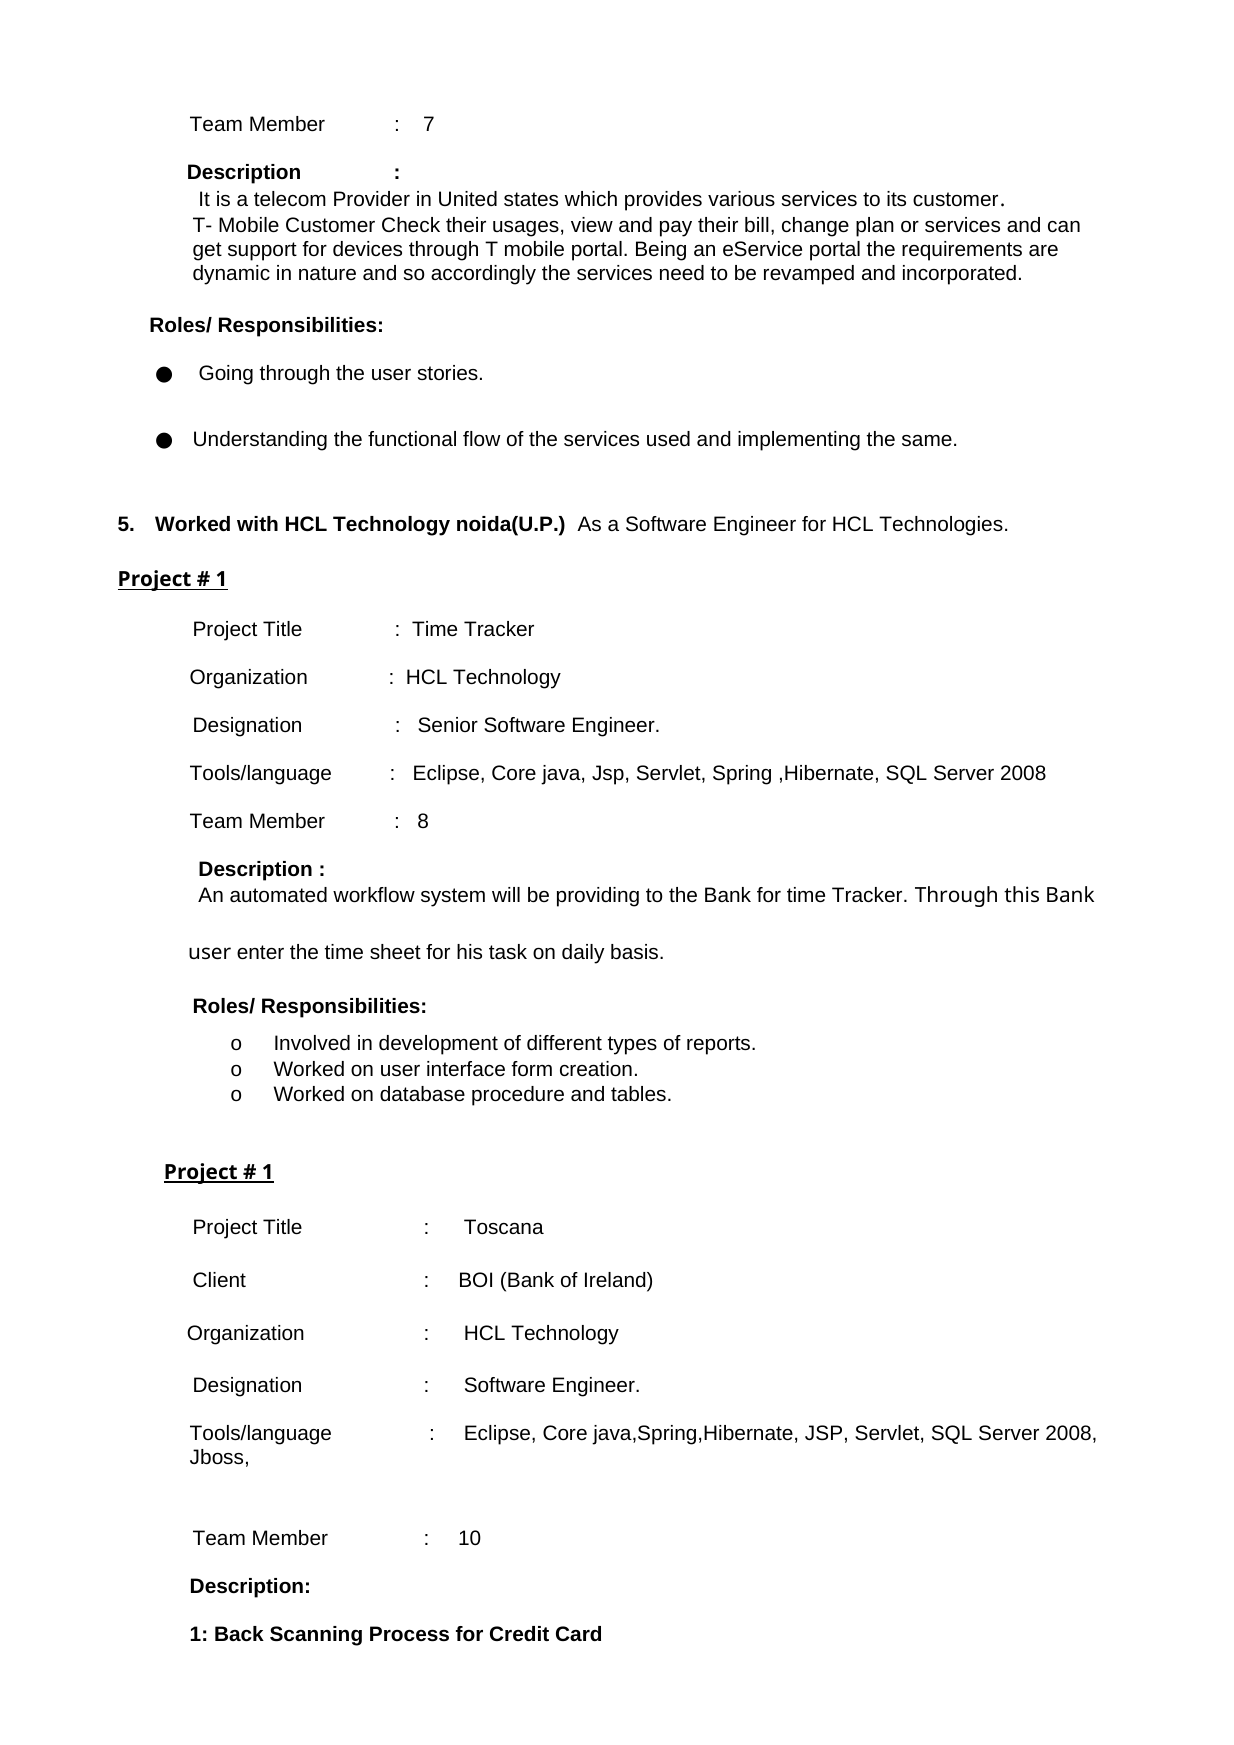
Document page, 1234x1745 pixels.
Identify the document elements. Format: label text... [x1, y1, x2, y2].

text Organization : HCL Technology [117, 1321, 1116, 1345]
text Organization : HCL Technology [155, 665, 1116, 689]
list Worked on database procedure and tables. [230, 1082, 1116, 1108]
text Designation : Software Engineer. [80, 1373, 1116, 1397]
text 1: Back Scanning Process for Credit Card [155, 1622, 1116, 1646]
text Description : [117, 160, 1116, 184]
text Tools/language : Eclipse, Core java, Jsp, Servlet, Spring ,Hibernate, SQL Server 2008 [155, 761, 1116, 784]
text Jboss, [155, 1445, 1116, 1469]
text Team Member : 10 [117, 1526, 1116, 1550]
text T- Mobile Customer Check their usages, view and pay their bill, change plan or services and can get support for devices through T mobile portal. Being an eService portal the requirements are dynamic in nature and so accordingly the services need to be revamped and incorporated. [192, 212, 1116, 284]
text Roles/ Responsibilities: [80, 994, 1116, 1018]
text Client : BOI (Bank of Ireland) [192, 1268, 1116, 1292]
list Involved in development of different types of reports. [230, 1031, 1116, 1056]
text Roles/ Responsibilities: [80, 313, 1116, 337]
text Team Member : 8 [155, 808, 1116, 832]
list Worked on user interface form creation. [230, 1056, 1116, 1082]
text Project Title : Time Tracker [117, 617, 1116, 641]
text Project # 1 [117, 564, 1116, 593]
text Team Member : 7 [155, 112, 1116, 136]
list Worked with HCL Technology noida(U.P.) As a Software Engineer for HCL Technologies. [117, 511, 1116, 535]
text An automated workflow system will be providing to the Bank for time Tracker. Through this Bank [117, 880, 1116, 909]
list Understanding the functional flow of the services used and implementing the same. [155, 416, 1116, 458]
list Going through the user stories. [155, 349, 1116, 392]
text Description: [155, 1574, 1116, 1598]
text Project # 1 [117, 1157, 1116, 1186]
text Project Title : Toscana [192, 1215, 1116, 1239]
text Description : [117, 856, 1116, 880]
text It is a telecom Provider in United states which provides various services to its customer. [117, 184, 1116, 212]
text Designation : Senior Software Engineer. [80, 713, 1116, 737]
text Tools/language : Eclipse, Core java,Spring,Hibernate, JSP, Servlet, SQL Server 2008, [155, 1421, 1116, 1445]
text user enter the time sheet for his task on daily basis. [117, 937, 1116, 966]
